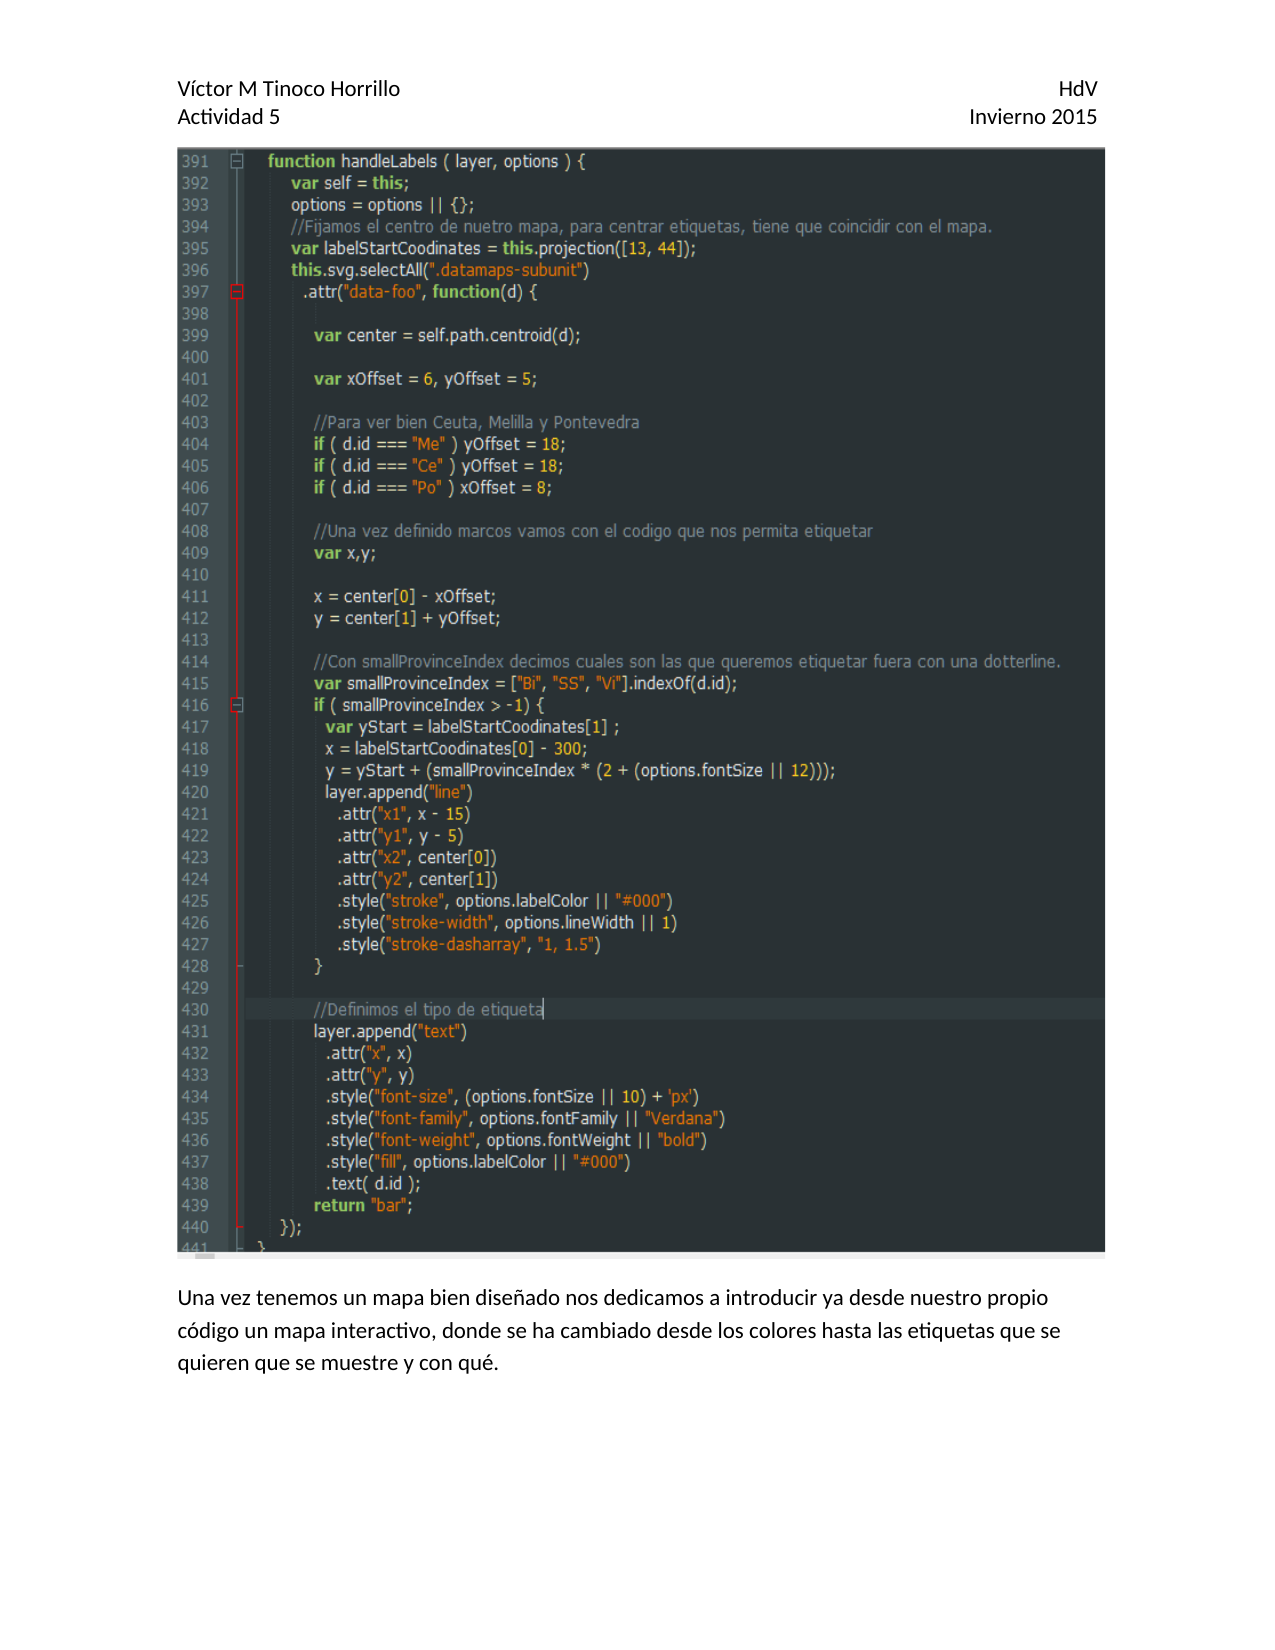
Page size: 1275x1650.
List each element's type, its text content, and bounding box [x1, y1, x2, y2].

text Una vez tenemos un mapa bien diseñado nos dedicamos a introducir ya desde nuestro propio código un mapa interactivo, donde se ha cambiado desde los colores hasta las etiquetas que se quieren que se muestre y con qué. [177, 1283, 1098, 1376]
